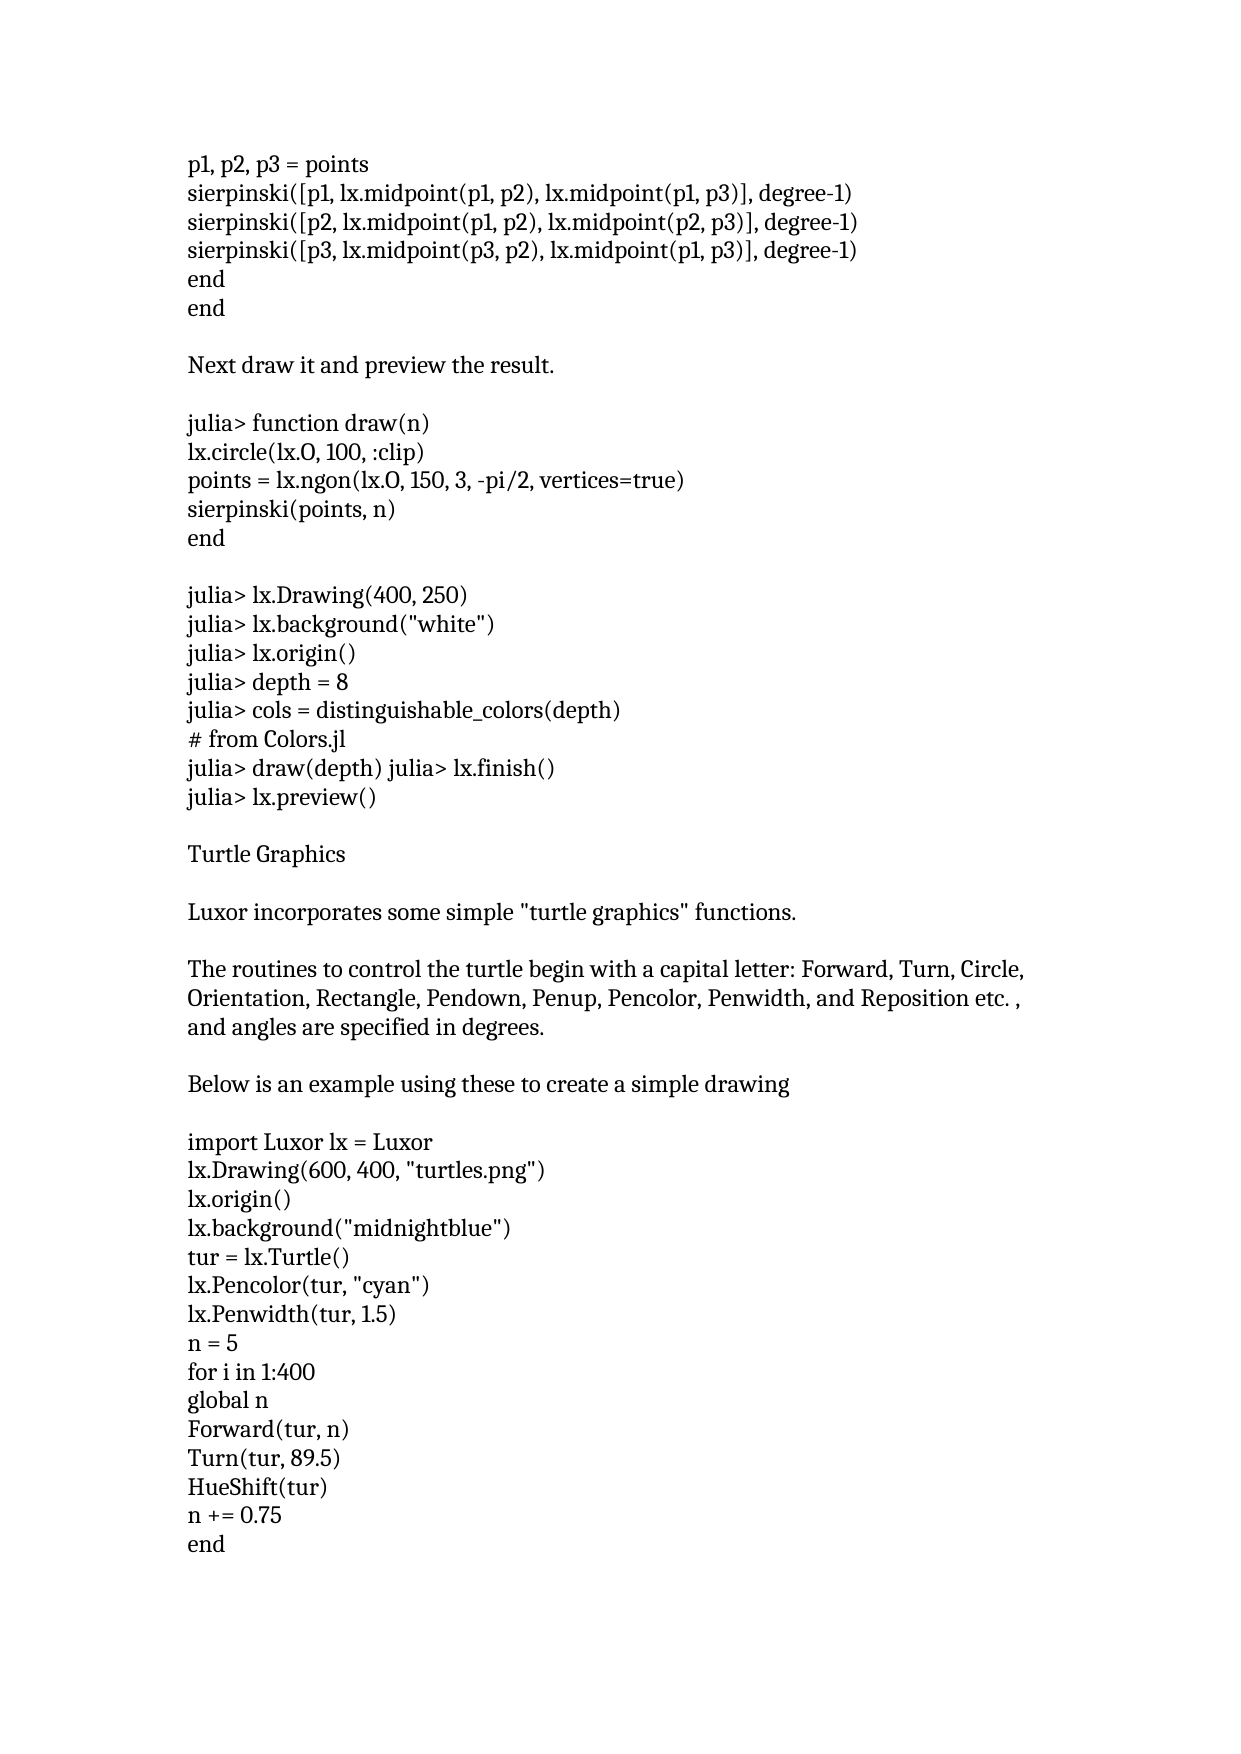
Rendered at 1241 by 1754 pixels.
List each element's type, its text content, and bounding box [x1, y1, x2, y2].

text lx.Drawing(600, 400, "turtles.png") [187, 1156, 1053, 1185]
text julia> lx.preview() [187, 782, 1053, 811]
text Turn(tur, 89.5) [187, 1444, 1053, 1472]
text for i in 1:400 [187, 1357, 1053, 1386]
text julia> lx.Drawing(400, 250) [187, 581, 1053, 610]
text lx.origin() [187, 1185, 1053, 1214]
text lx.circle(lx.O, 100, :clip) [187, 437, 1053, 466]
text Luxor incorporates some simple "turtle graphics" functions. [187, 897, 1053, 926]
text Forward(tur, n) [187, 1415, 1053, 1444]
text lx.Penwidth(tur, 1.5) [187, 1300, 1053, 1329]
text end [187, 265, 1053, 294]
text import Luxor lx = Luxor [187, 1127, 1053, 1156]
text # from Colors.jl [187, 725, 1053, 754]
text julia> cols = distinguishable_colors(depth) [187, 696, 1053, 725]
text julia> lx.background("white") [187, 610, 1053, 639]
text lx.Pencolor(tur, "cyan") [187, 1271, 1053, 1300]
text end [187, 524, 1053, 552]
text sierpinski([p1, lx.midpoint(p1, p2), lx.midpoint(p1, p3)], degree-1) [187, 179, 1053, 207]
text end [187, 1530, 1053, 1559]
text Turtle Graphics [187, 840, 1053, 869]
text HueShift(tur) [187, 1472, 1053, 1501]
text julia> draw(depth) julia> lx.finish() [187, 754, 1053, 782]
text n += 0.75 [187, 1501, 1053, 1530]
text julia> function draw(n) [187, 409, 1053, 437]
text julia> depth = 8 [187, 667, 1053, 696]
text julia> lx.origin() [187, 639, 1053, 667]
text The routines to control the turtle begin with a capital letter: Forward, Turn, Circle, Orientation, Rectangle, Pendown, Penup, Pencolor, Penwidth, and Reposition etc. , and angles are specified in degrees. [187, 955, 1053, 1041]
text lx.background("midnightblue") [187, 1214, 1053, 1242]
text global n [187, 1386, 1053, 1415]
text n = 5 [187, 1329, 1053, 1357]
text Below is an example using these to create a simple drawing [187, 1070, 1053, 1099]
text sierpinski([p3, lx.midpoint(p3, p2), lx.midpoint(p1, p3)], degree-1) [187, 236, 1053, 265]
text end [187, 294, 1053, 322]
text tur = lx.Turtle() [187, 1242, 1053, 1271]
text points = lx.ngon(lx.O, 150, 3, -pi/2, vertices=true) [187, 466, 1053, 495]
text sierpinski([p2, lx.midpoint(p1, p2), lx.midpoint(p2, p3)], degree-1) [187, 207, 1053, 236]
text sierpinski(points, n) [187, 495, 1053, 524]
text Next draw it and preview the result. [187, 351, 1053, 380]
text p1, p2, p3 = points [187, 150, 1053, 179]
